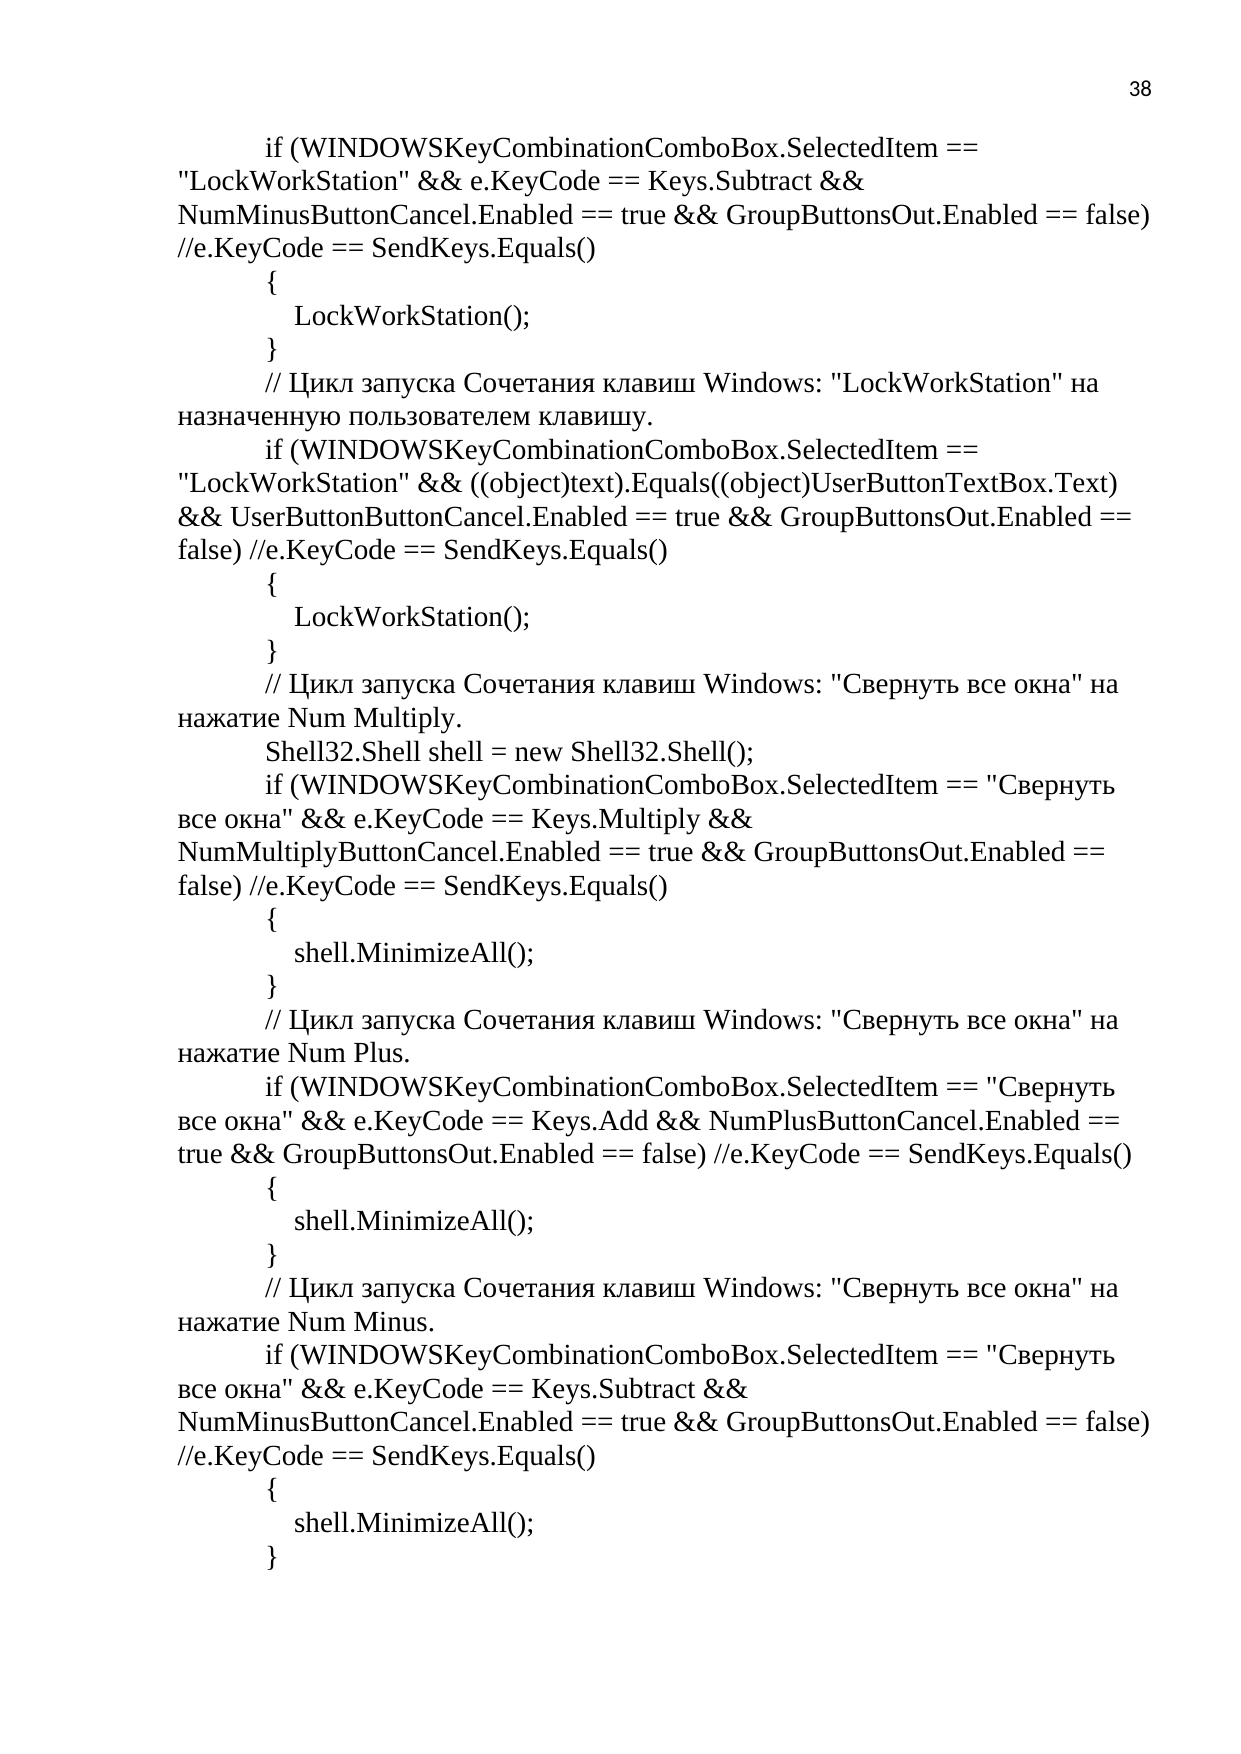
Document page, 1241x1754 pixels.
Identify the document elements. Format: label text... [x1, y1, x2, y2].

text } [177, 331, 1152, 365]
text // Цикл запуска Сочетания клавиш Windows: "Свернуть все окна" на нажатие Num Multiply. [177, 667, 1152, 734]
text if (WINDOWSKeyCombinationComboBox.SelectedItem == "Свернуть все окна" && e.KeyCode == Keys.Multiply && NumMultiplyButtonCancel.Enabled == true && GroupButtonsOut.Enabled == false) //e.KeyCode == SendKeys.Equals() [177, 767, 1152, 901]
text } [177, 968, 1152, 1002]
text if (WINDOWSKeyCombinationComboBox.SelectedItem == "LockWorkStation" && e.KeyCode == Keys.Subtract && NumMinusButtonCancel.Enabled == true && GroupButtonsOut.Enabled == false) //e.KeyCode == SendKeys.Equals() [177, 130, 1152, 264]
text Shell32.Shell shell = new Shell32.Shell(); [177, 734, 1152, 767]
text if (WINDOWSKeyCombinationComboBox.SelectedItem == "Свернуть все окна" && e.KeyCode == Keys.Add && NumPlusButtonCancel.Enabled == true && GroupButtonsOut.Enabled == false) //e.KeyCode == SendKeys.Equals() [177, 1069, 1152, 1170]
text shell.MinimizeAll(); [177, 935, 1152, 968]
text LockWorkStation(); [177, 599, 1152, 633]
text } [177, 1237, 1152, 1270]
text if (WINDOWSKeyCombinationComboBox.SelectedItem == "LockWorkStation" && ((object)text).Equals((object)UserButtonTextBox.Text) && UserButtonButtonCancel.Enabled == true && GroupButtonsOut.Enabled == false) //e.KeyCode == SendKeys.Equals() [177, 432, 1152, 566]
text // Цикл запуска Сочетания клавиш Windows: "LockWorkStation" на назначенную пользователем клавишу. [177, 365, 1152, 432]
text shell.MinimizeAll(); [177, 1203, 1152, 1237]
text { [177, 1170, 1152, 1203]
text // Цикл запуска Сочетания клавиш Windows: "Свернуть все окна" на нажатие Num Plus. [177, 1002, 1152, 1069]
text if (WINDOWSKeyCombinationComboBox.SelectedItem == "Свернуть все окна" && e.KeyCode == Keys.Subtract && NumMinusButtonCancel.Enabled == true && GroupButtonsOut.Enabled == false) //e.KeyCode == SendKeys.Equals() [177, 1337, 1152, 1472]
text // Цикл запуска Сочетания клавиш Windows: "Свернуть все окна" на нажатие Num Minus. [177, 1270, 1152, 1337]
text { [177, 1472, 1152, 1505]
text shell.MinimizeAll(); [177, 1505, 1152, 1539]
text } [177, 633, 1152, 667]
text LockWorkStation(); [177, 298, 1152, 331]
text { [177, 901, 1152, 935]
text { [177, 264, 1152, 298]
text } [177, 1539, 1152, 1572]
text { [177, 566, 1152, 599]
